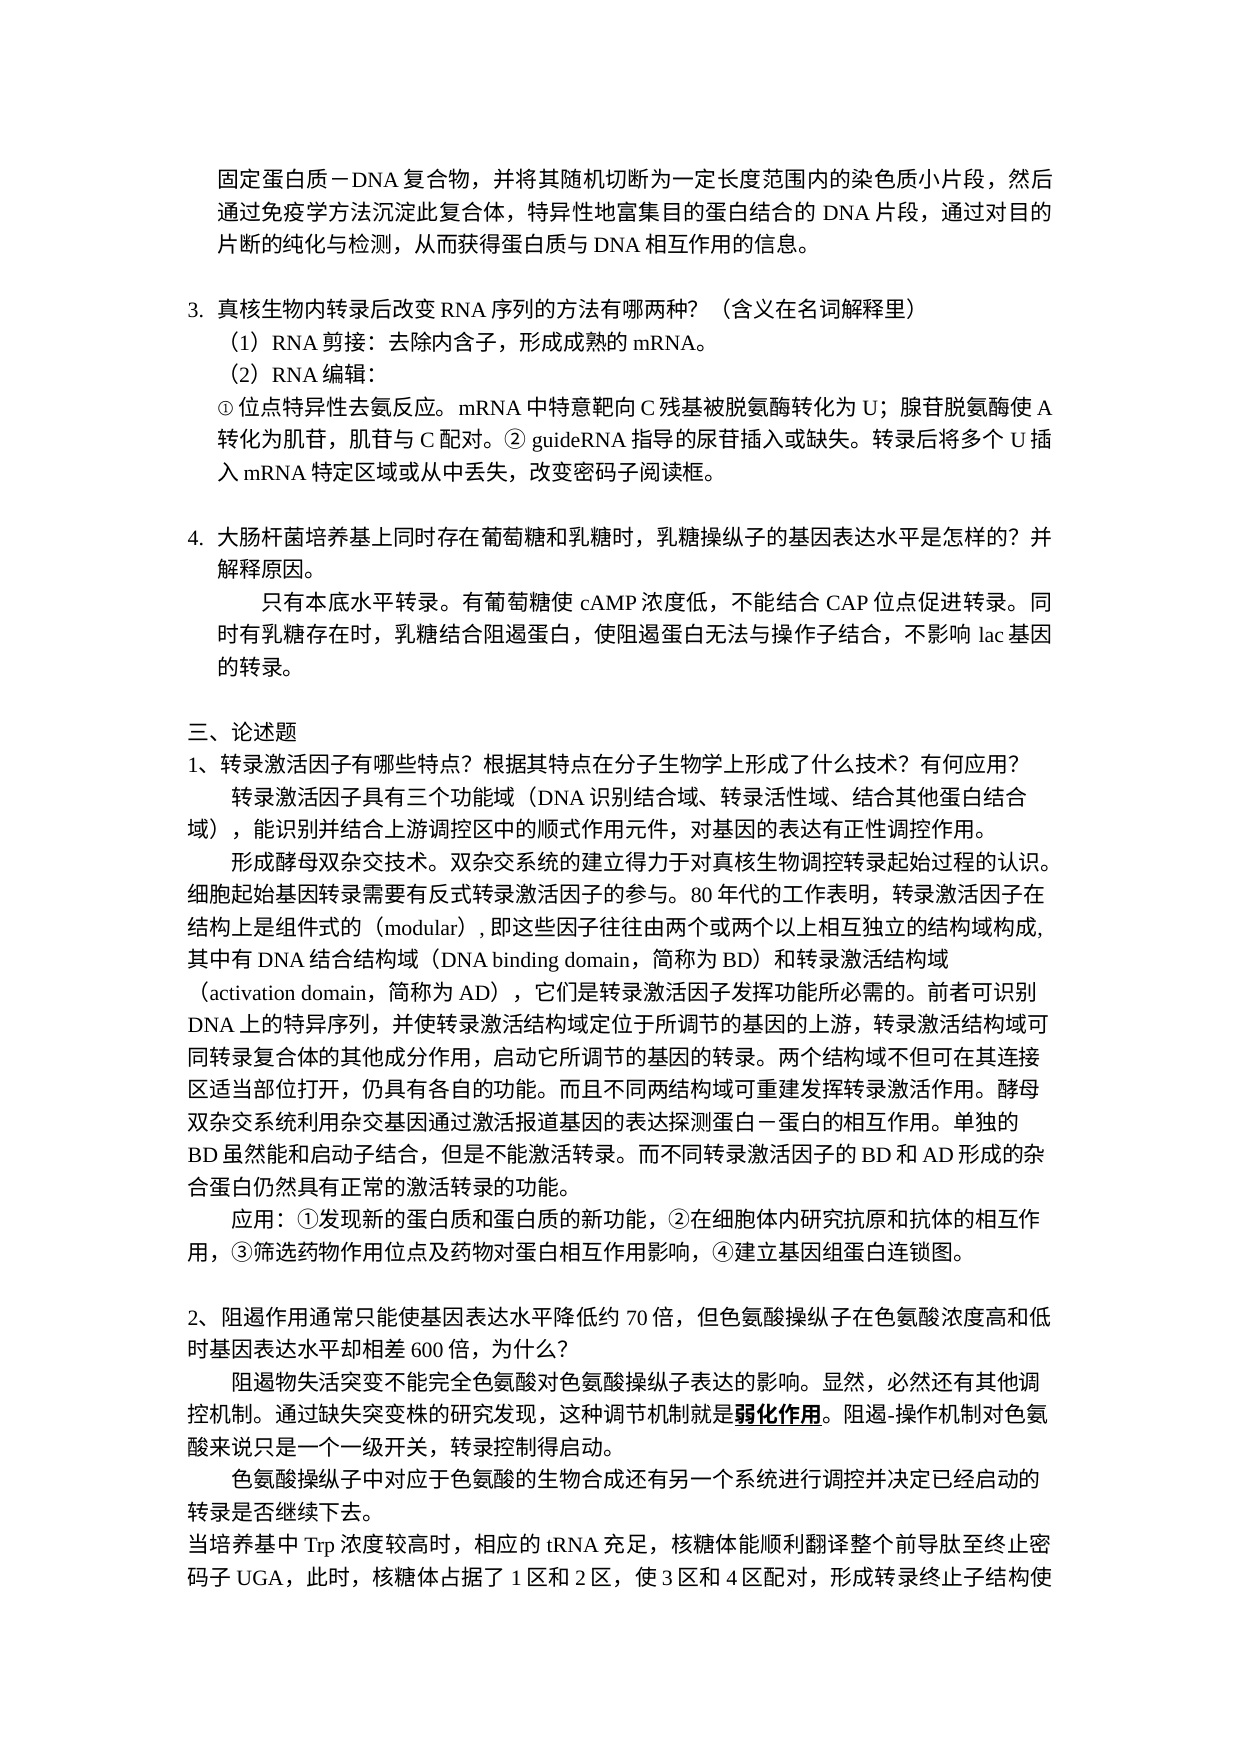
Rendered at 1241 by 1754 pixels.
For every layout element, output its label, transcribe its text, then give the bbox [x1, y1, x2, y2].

text 只有本底水平转录。有葡萄糖使cAMP浓度低，不能结合CAP位点促进转录。同时有乳糖存在时，乳糖结合阻遏蛋白，使阻遏蛋白无法与操作子结合，不影响lac基因的转录。 [217, 584, 1053, 682]
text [187, 1527, 1053, 1592]
text （1）RNA剪接：去除内含子，形成成熟的mRNA。 [217, 324, 1053, 357]
text 应用：①发现新的蛋白质和蛋白质的新功能，②在细胞体内研究抗原和抗体的相互作用，③筛选药物作用位点及药物对蛋白相互作用影响，④建立基因组蛋白连锁图。 [187, 1202, 1053, 1267]
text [217, 162, 1053, 259]
text 色氨酸操纵子中对应于色氨酸的生物合成还有另一个系统进行调控并决定已经启动的转录是否继续下去。 [187, 1462, 1053, 1527]
text 1、转录激活因子有哪些特点？根据其特点在分子生物学上形成了什么技术？有何应用？ [187, 747, 1053, 779]
text 2、阻遏作用通常只能使基因表达水平降低约70倍，但色氨酸操纵子在色氨酸浓度高和低时基因表达水平却相差600倍，为什么？ [187, 1299, 1053, 1364]
text 三、论述题 [187, 714, 1053, 747]
text 转录激活因子具有三个功能域（DNA识别结合域、转录活性域、结合其他蛋白结合域），能识别并结合上游调控区中的顺式作用元件，对基因的表达有正性调控作用。 [187, 779, 1053, 844]
text ①位点特异性去氨反应。mRNA中特意靶向C残基被脱氨酶转化为U；腺苷脱氨酶使A转化为肌苷，肌苷与C配对。②guideRNA指导的尿苷插入或缺失。转录后将多个U插入mRNA特定区域或从中丢失，改变密码子阅读框。 [217, 389, 1053, 487]
list 大肠杆菌培养基上同时存在葡萄糖和乳糖时，乳糖操纵子的基因表达水平是怎样的？并解释原因。 [187, 519, 1053, 584]
list 真核生物内转录后改变RNA序列的方法有哪两种？（含义在名词解释里） [187, 292, 1053, 324]
text 形成酵母双杂交技术。双杂交系统的建立得力于对真核生物调控转录起始过程的认识。细胞起始基因转录需要有反式转录激活因子的参与。80年代的工作表明，转录激活因子在结构上是组件式的（modular）, 即这些因子往往由两个或两个以上相互独立的结构域构成, 其中有DNA结合结构域（DNA binding domain，简称为BD）和转录激活结构域（activation domain，简称为AD），它们是转录激活因子发挥功能所必需的。前者可识别DNA上的特异序列，并使转录激活结构域定位于所调节的基因的上游，转录激活结构域可同转录复合体的其他成分作用，启动它所调节的基因的转录。两个结构域不但可在其连接区适当部位打开，仍具有各自的功能。而且不同两结构域可重建发挥转录激活作用。酵母双杂交系统利用杂交基因通过激活报道基因的表达探测蛋白－蛋白的相互作用。单独的BD虽然能和启动子结合，但是不能激活转录。而不同转录激活因子的BD和AD形成的杂合蛋白仍然具有正常的激活转录的功能。 [187, 844, 1053, 1202]
text 阻遏物失活突变不能完全色氨酸对色氨酸操纵子表达的影响。显然，必然还有其他调控机制。通过缺失突变株的研究发现，这种调节机制就是弱化作用。阻遏-操作机制对色氨酸来说只是一个一级开关，转录控制得启动。 [187, 1364, 1053, 1462]
text （2）RNA编辑： [217, 357, 1053, 389]
